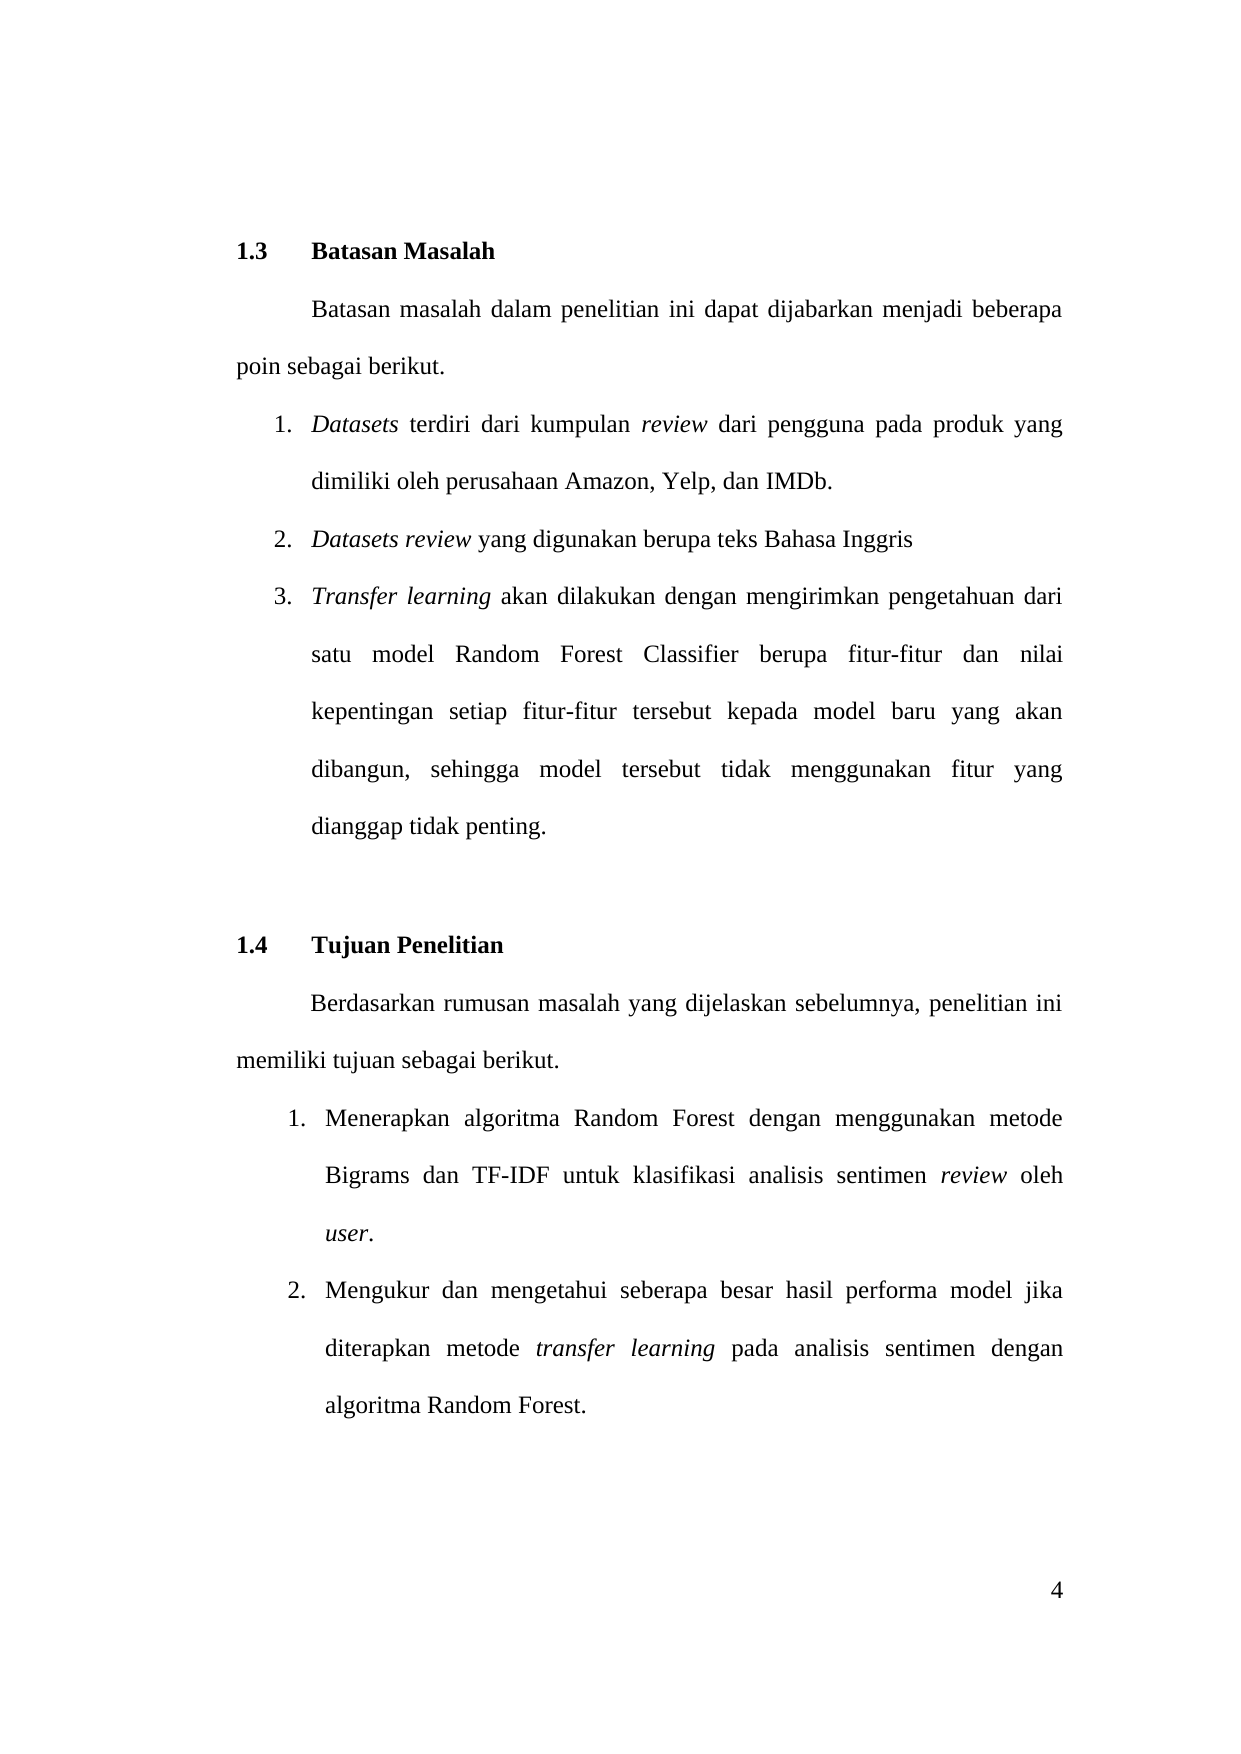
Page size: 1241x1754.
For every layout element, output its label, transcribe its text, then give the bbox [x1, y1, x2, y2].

list Transfer learning akan dilakukan dengan mengirimkan pengetahuan dari satu model Random Forest Classifier berupa fitur-fitur dan nilai kepentingan setiap fitur-fitur tersebut kepada model baru yang akan dibangun, sehingga model tersebut tidak menggunakan fitur yang dianggap tidak penting. [274, 581, 1063, 840]
list Mengukur dan mengetahui seberapa besar hasil performa model jika diterapkan metode transfer learning pada analisis sentimen dengan algoritma Random Forest. [287, 1275, 1063, 1419]
list Menerapkan algoritma Random Forest dengan menggunakan metode Bigrams dan TF-IDF untuk klasifikasi analisis sentimen review oleh user. [287, 1103, 1063, 1247]
list Datasets review yang digunakan berupa teks Bahasa Inggris [274, 524, 1063, 552]
subtitle Tujuan Penelitian [236, 930, 1063, 959]
text Berdasarkan rumusan masalah yang dijelaskan sebelumnya, penelitian ini memiliki tujuan sebagai berikut. [236, 988, 1063, 1074]
text Batasan masalah dalam penelitian ini dapat dijabarkan menjadi beberapa poin sebagai berikut. [236, 294, 1063, 380]
subtitle Batasan Masalah [236, 236, 1063, 265]
list Datasets terdiri dari kumpulan review dari pengguna pada produk yang dimiliki oleh perusahaan Amazon, Yelp, dan IMDb. [274, 409, 1063, 495]
